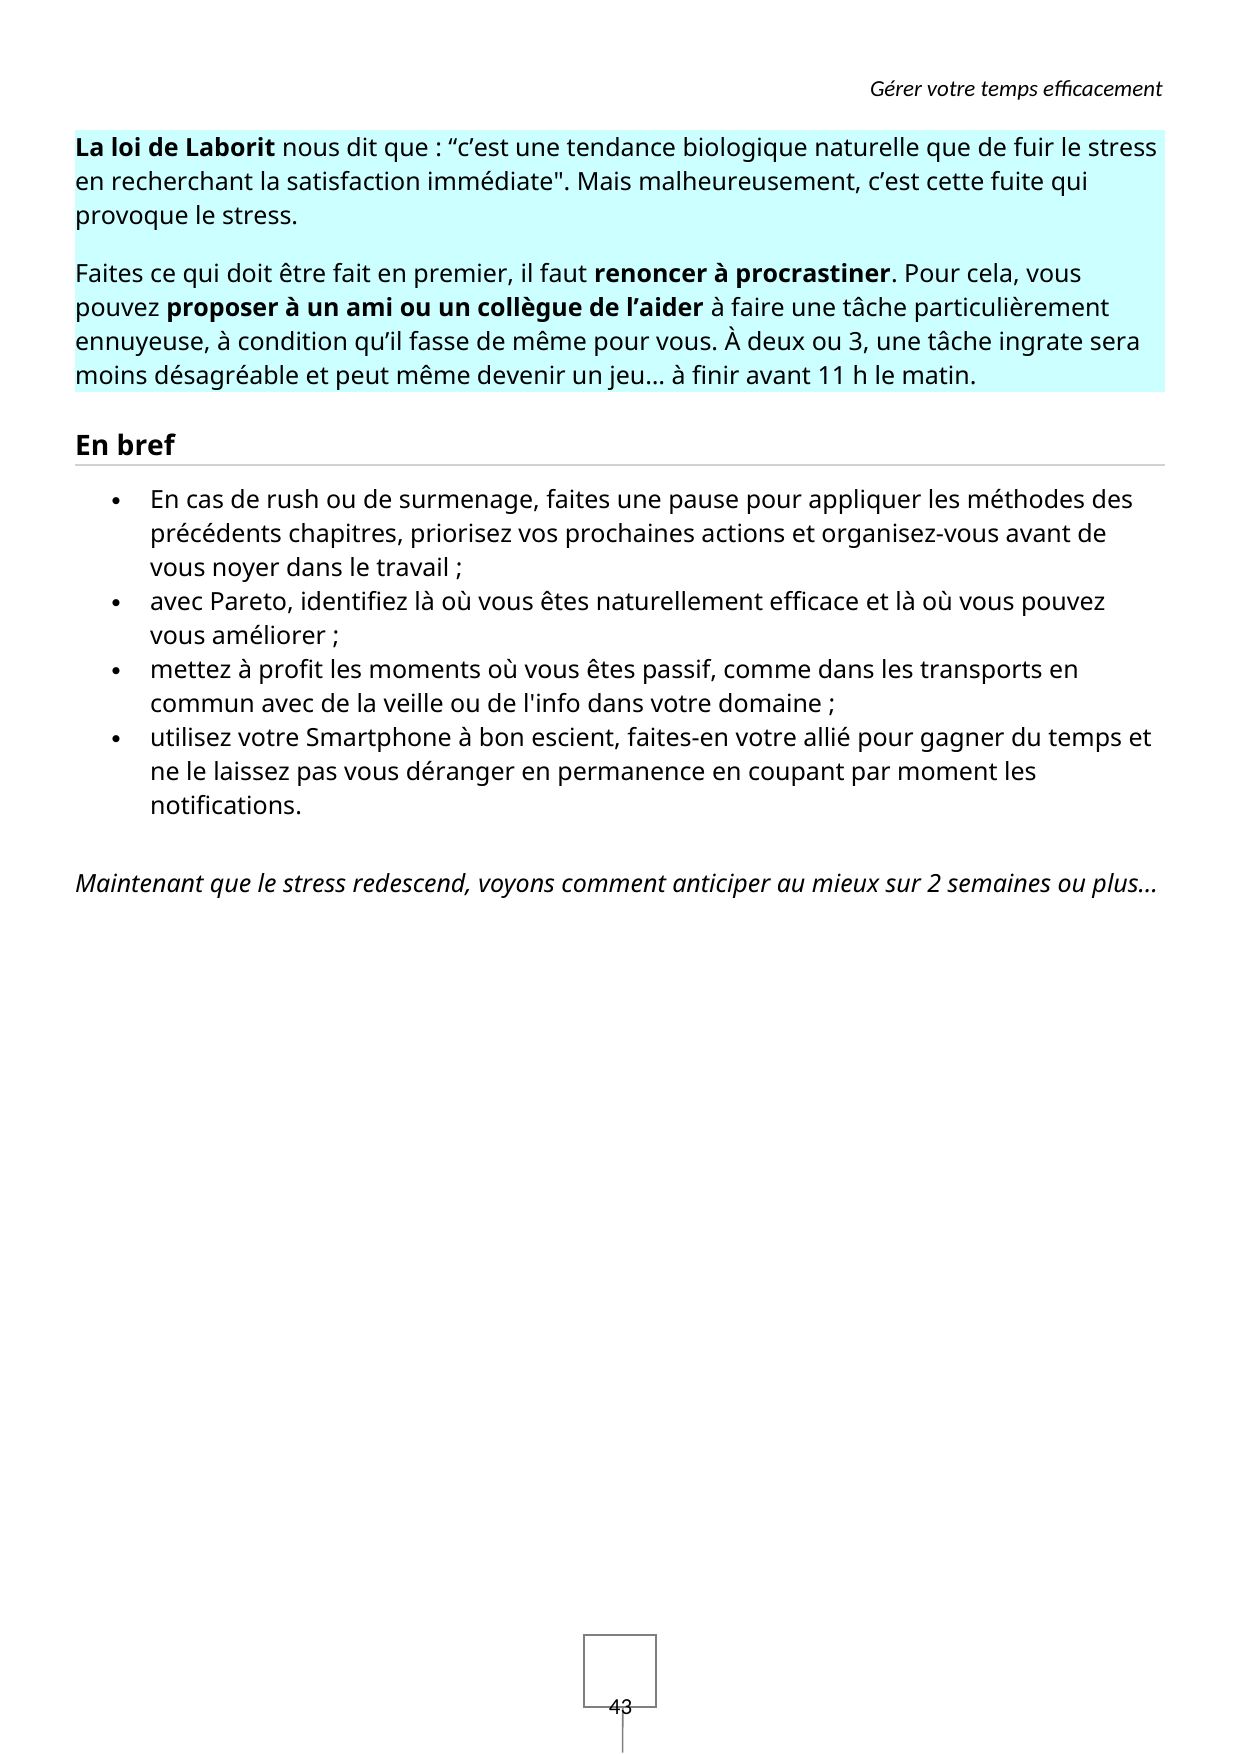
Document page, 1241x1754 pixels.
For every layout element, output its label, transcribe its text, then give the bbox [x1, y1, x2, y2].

subtitle En bref [75, 426, 1165, 464]
text La loi de Laborit nous dit que : “c’est une tendance biologique naturelle que de fuir le stress en recherchant la satisfaction immédiate". Mais malheureusement, c’est cette fuite qui provoque le stress. [75, 130, 1165, 232]
list utilisez votre Smartphone à bon escient, faites-en votre allié pour gagner du temps et ne le laissez pas vous déranger en permanence en coupant par moment les notifications. [112, 720, 1165, 822]
list avec Pareto, identifiez là où vous êtes naturellement efficace et là où vous pouvez vous améliorer ; [112, 583, 1165, 652]
text Maintenant que le stress redescend, voyons comment anticiper au mieux sur 2 semaines ou plus... [75, 865, 1165, 899]
list mettez à profit les moments où vous êtes passif, comme dans les transports en commun avec de la veille ou de l'info dans votre domaine ; [112, 652, 1165, 720]
text Faites ce qui doit être fait en premier, il faut renoncer à procrastiner. Pour cela, vous pouvez proposer à un ami ou un collègue de l’aider à faire une tâche particulièrement ennuyeuse, à condition qu’il fasse de même pour vous. À deux ou 3, une tâche ingrate sera moins désagréable et peut même devenir un jeu… à finir avant 11 h le matin. [75, 255, 1165, 392]
list En cas de rush ou de surmenage, faites une pause pour appliquer les méthodes des précédents chapitres, priorisez vos prochaines actions et organisez-vous avant de vous noyer dans le travail ; [112, 481, 1165, 583]
